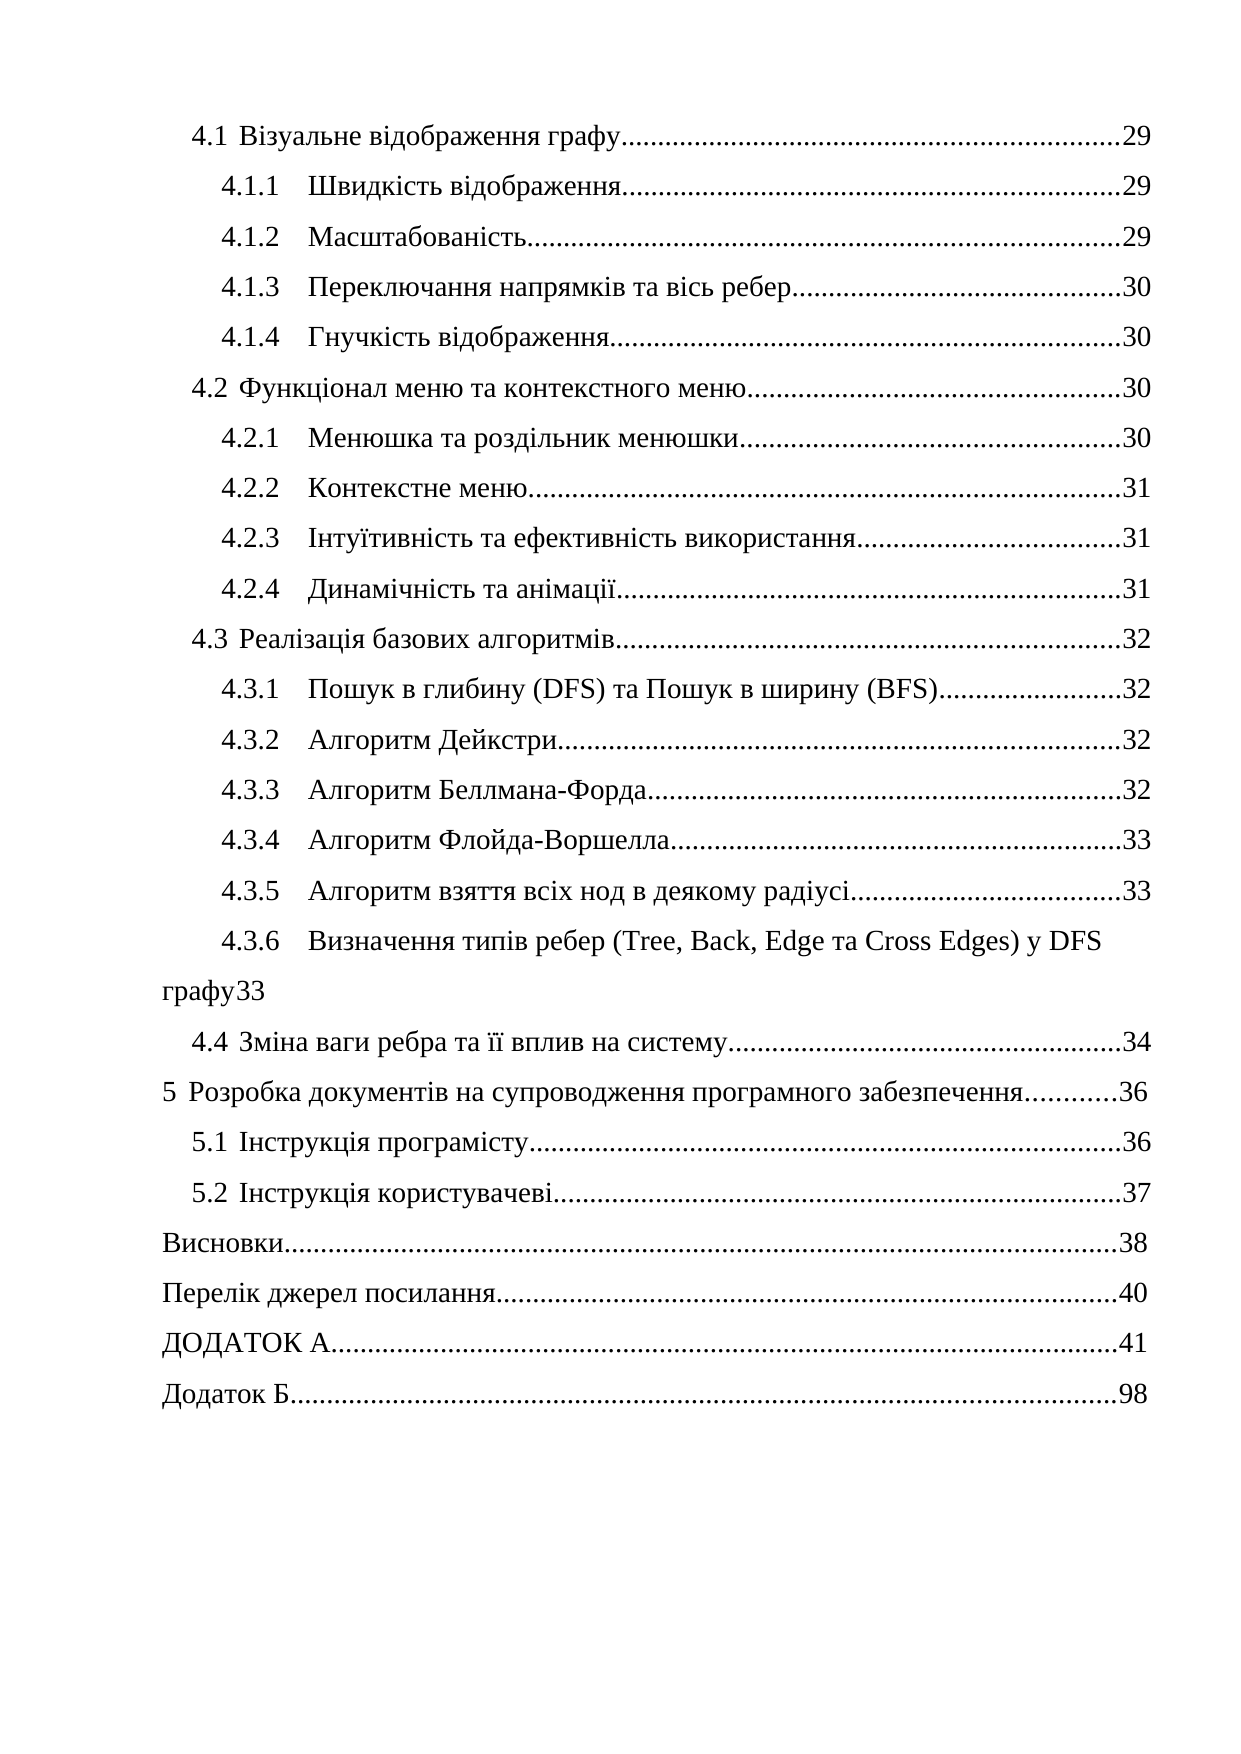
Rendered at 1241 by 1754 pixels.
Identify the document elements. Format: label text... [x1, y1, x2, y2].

text 5 Розробка документів на супроводження програмного забезпечення 36 [162, 1074, 1152, 1108]
text 4.3.3 Алгоритм Беллмана-Форда 32 [162, 772, 1152, 806]
text 4.3.5 Алгоритм взяття всіх нод в деякому радіусі 33 [162, 873, 1152, 906]
text 4.3.6 Визначення типів ребер (Tree, Back, Edge та Cross Edges) у DFS графу 33 [162, 923, 1152, 1007]
text 4.4 Зміна ваги ребра та її вплив на систему 34 [191, 1024, 1152, 1057]
text 4.2 Функціонал меню та контекстного меню 30 [191, 370, 1152, 403]
text 4.1.3 Переключання напрямків та вісь ребер 30 [162, 269, 1152, 303]
text 4.3.4 Алгоритм Флойда-Воршелла 33 [162, 822, 1152, 856]
text 4.1 Візуальне відображення графу 29 [191, 118, 1152, 152]
text 4.3.1 Пошук в глибину (DFS) та Пошук в ширину (BFS) 32 [162, 672, 1152, 705]
text 4.1.4 Гнучкість відображення 30 [162, 319, 1152, 353]
text 4.3.2 Алгоритм Дейкстри 32 [162, 722, 1152, 755]
text 4.3 Реалізація базових алгоритмів 32 [191, 621, 1152, 655]
text 4.2.2 Контекстне меню 31 [162, 470, 1152, 504]
text 5.1 Інструкція програмісту 36 [191, 1124, 1152, 1158]
text 4.2.3 Інтуїтивність та ефективність використання 31 [162, 521, 1152, 554]
text 4.2.4 Динамічність та анімації 31 [162, 571, 1152, 604]
text Висновки 38 [162, 1225, 1152, 1258]
text 4.2.1 Менюшка та роздільник менюшки 30 [162, 420, 1152, 453]
text 4.1.1 Швидкість відображення 29 [162, 168, 1152, 202]
text Перелік джерел посилання 40 [162, 1275, 1152, 1309]
text ДОДАТОК А 41 [162, 1326, 1152, 1359]
text 5.2 Інструкція користувачеві 37 [191, 1175, 1152, 1208]
text Додаток Б 98 [162, 1376, 1152, 1409]
text 4.1.2 Масштабованість 29 [162, 219, 1152, 252]
